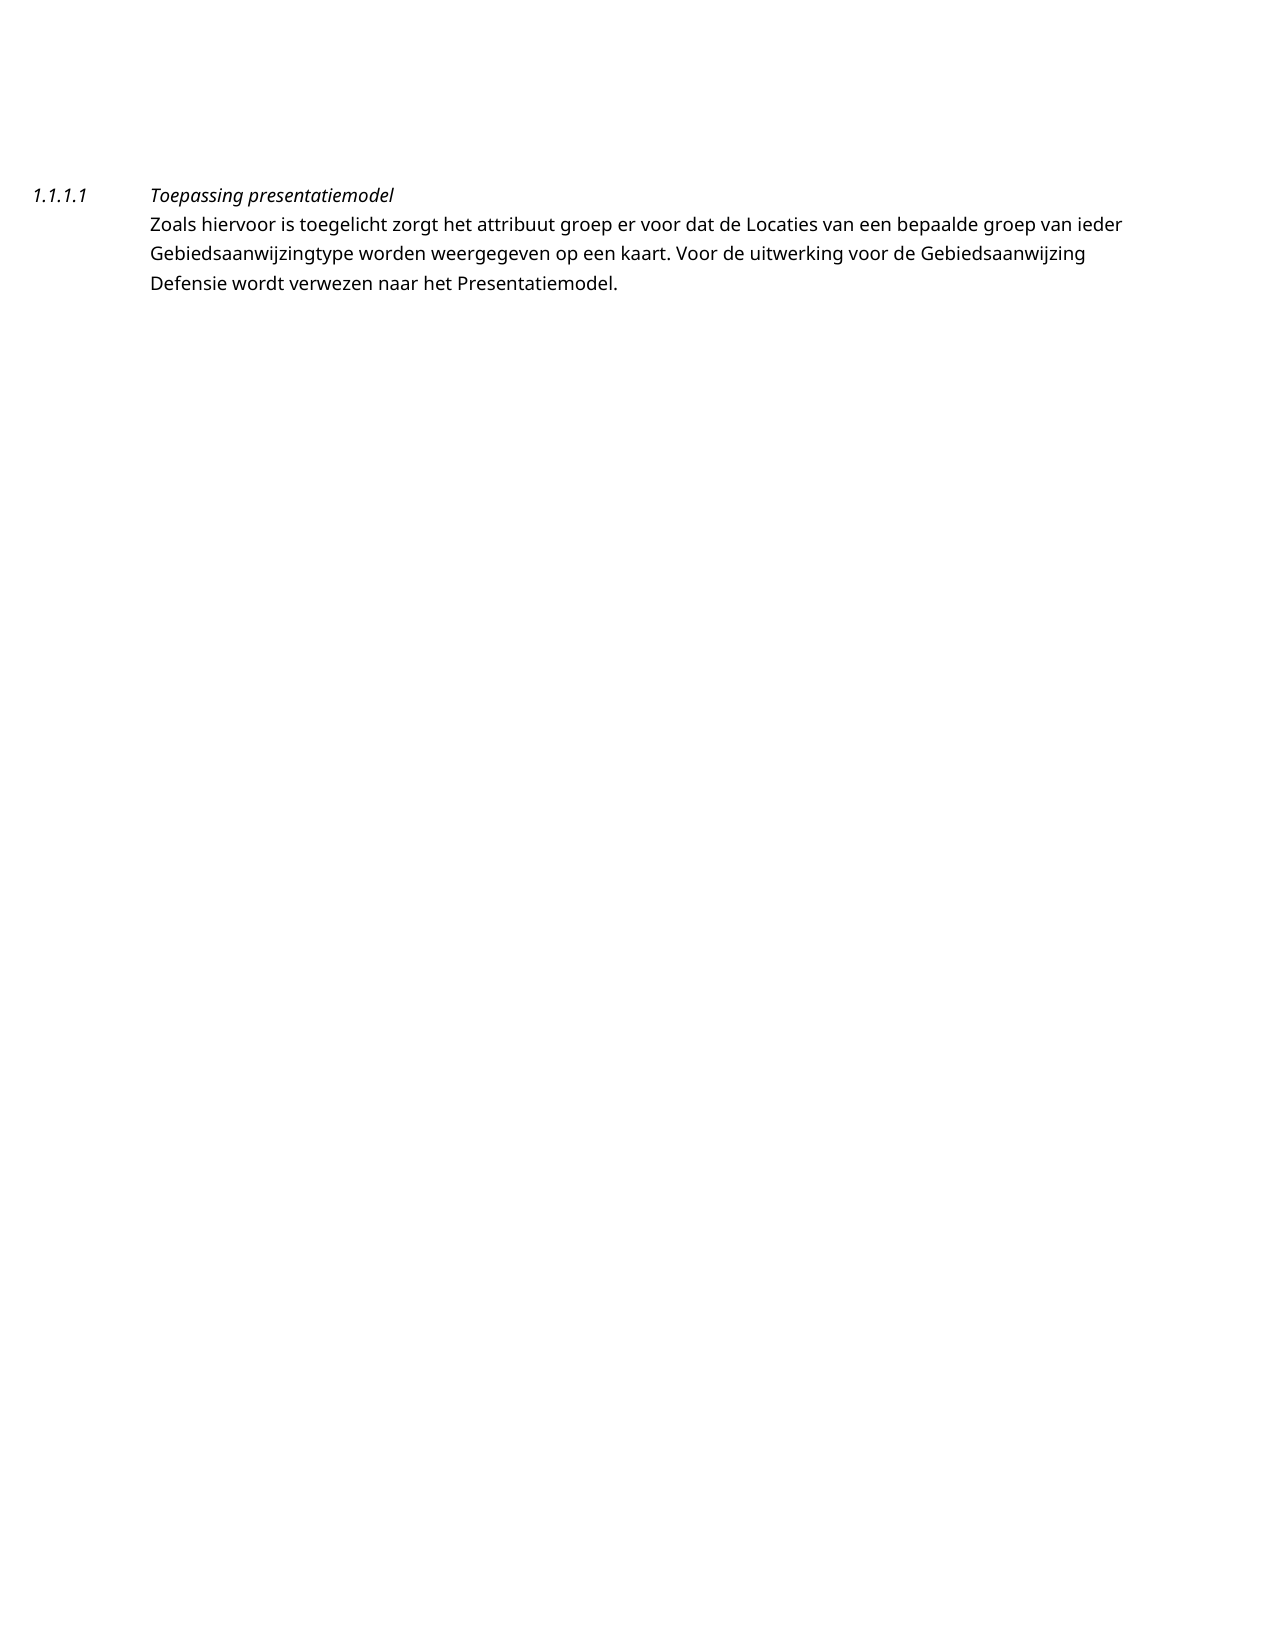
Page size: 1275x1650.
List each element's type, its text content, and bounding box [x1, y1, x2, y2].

subtitle Toepassing presentatiemodel [32, 179, 1125, 208]
text Zoals hiervoor is toegelicht zorgt het attribuut groep er voor dat de Locaties van een bepaalde groep van ieder Gebiedsaanwijzingtype worden weergegeven op een kaart. Voor de uitwerking voor de Gebiedsaanwijzing Defensie wordt verwezen naar het Presentatiemodel. [150, 208, 1125, 296]
